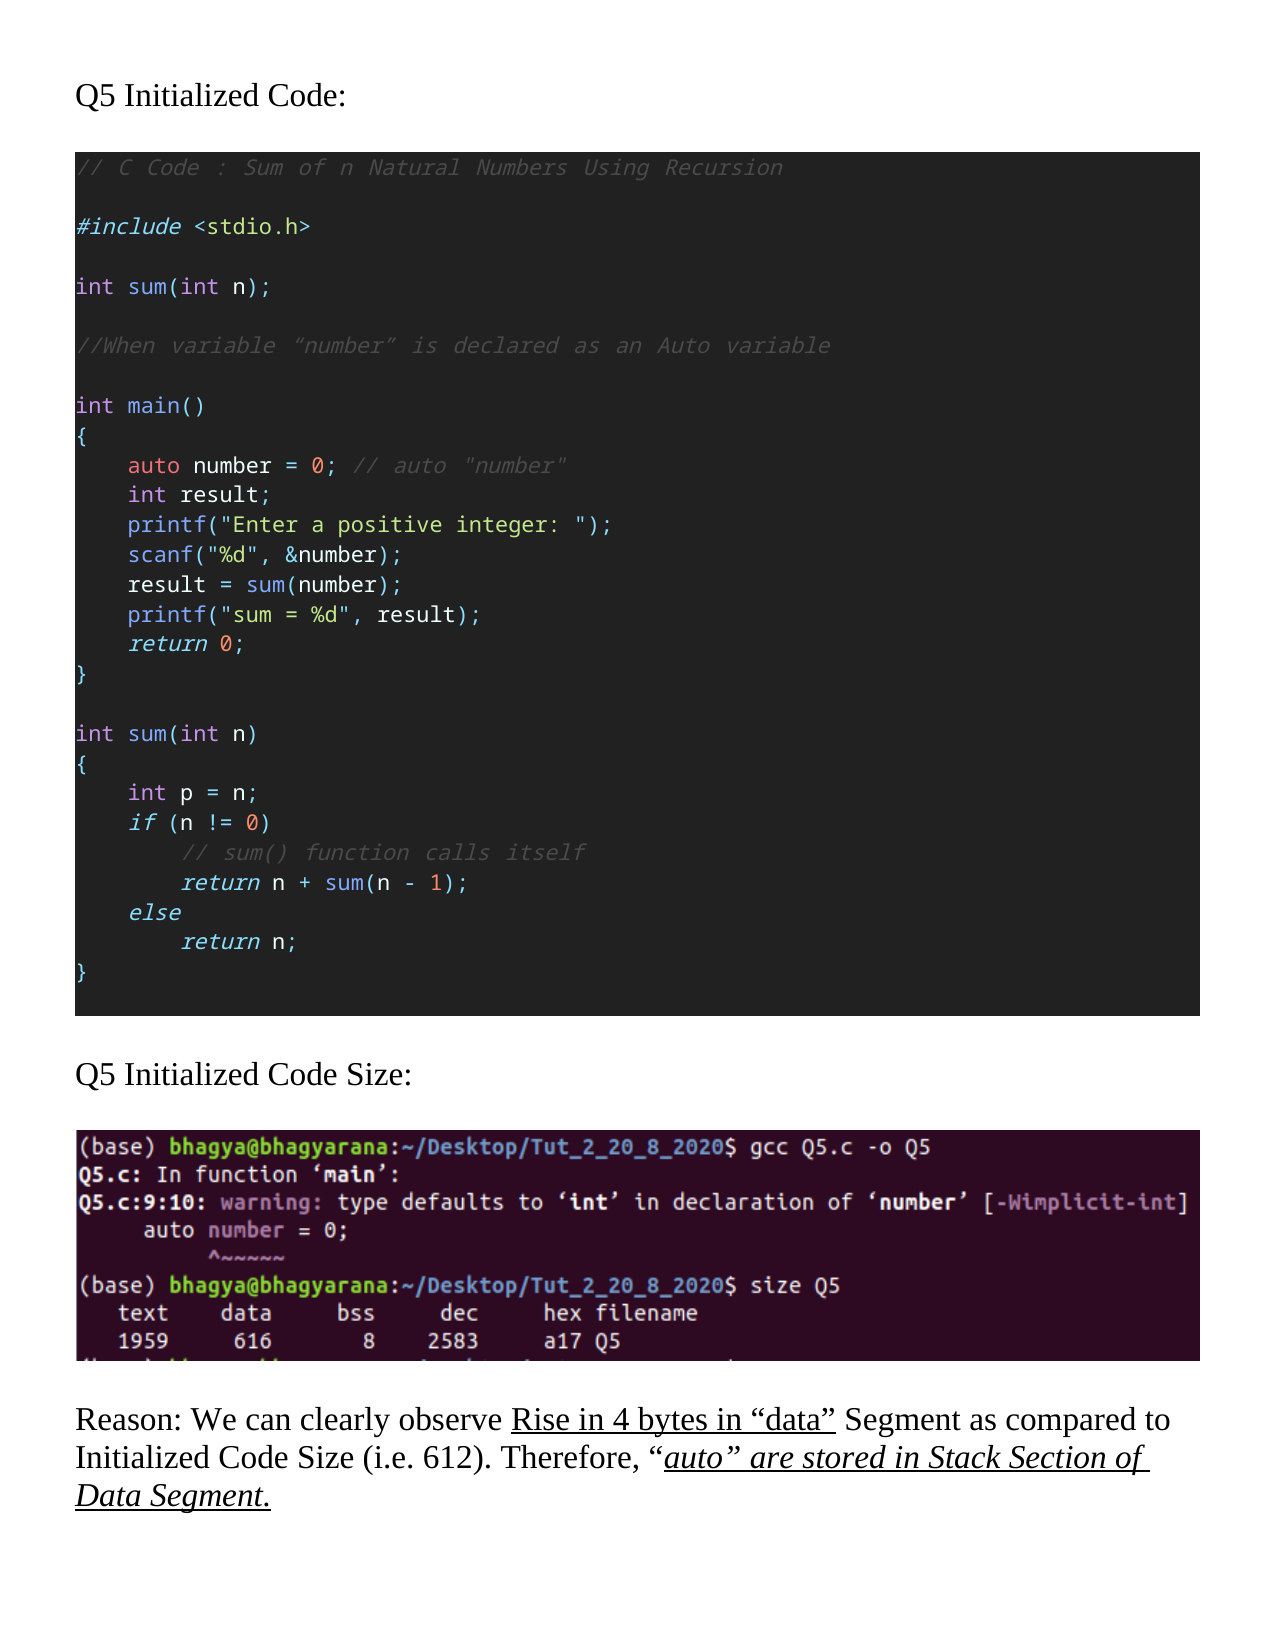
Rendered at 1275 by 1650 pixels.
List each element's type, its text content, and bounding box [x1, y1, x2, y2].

text return 0; [75, 628, 1200, 658]
text { [75, 420, 1200, 449]
text else [75, 896, 1200, 926]
picture [76, 1130, 1200, 1361]
text auto number = 0; // auto "number" [75, 449, 1200, 479]
text // C Code : Sum of n Natural Numbers Using Recursion [75, 152, 1200, 181]
text scanf("%d", &number); [75, 539, 1200, 569]
text int sum(int n); [75, 271, 1200, 301]
text return n; [75, 926, 1200, 956]
text printf("sum = %d", result); [75, 598, 1200, 628]
text Q5 Initialized Code: [75, 75, 1200, 113]
text #include <stdio.h> [75, 211, 1200, 241]
text int main() [75, 390, 1200, 420]
text // sum() function calls itself [75, 837, 1200, 867]
text result = sum(number); [75, 569, 1200, 598]
text Reason: We can clearly observe Rise in 4 bytes in “data” Segment as compared to Initialized Code Size (i.e. 612). Therefore, “auto” are stored in Stack Section of Data Segment. [75, 1399, 1200, 1514]
text //When variable “number” is declared as an Auto variable [75, 330, 1200, 360]
text { [75, 747, 1200, 777]
text return n + sum(n - 1); [75, 867, 1200, 896]
text if (n != 0) [75, 807, 1200, 837]
text printf("Enter a positive integer: "); [75, 509, 1200, 539]
text int result; [75, 479, 1200, 509]
text } [75, 956, 1200, 986]
text int p = n; [75, 777, 1200, 807]
text } [75, 658, 1200, 688]
text int sum(int n) [75, 718, 1200, 747]
text Q5 Initialized Code Size: [75, 1054, 1200, 1092]
